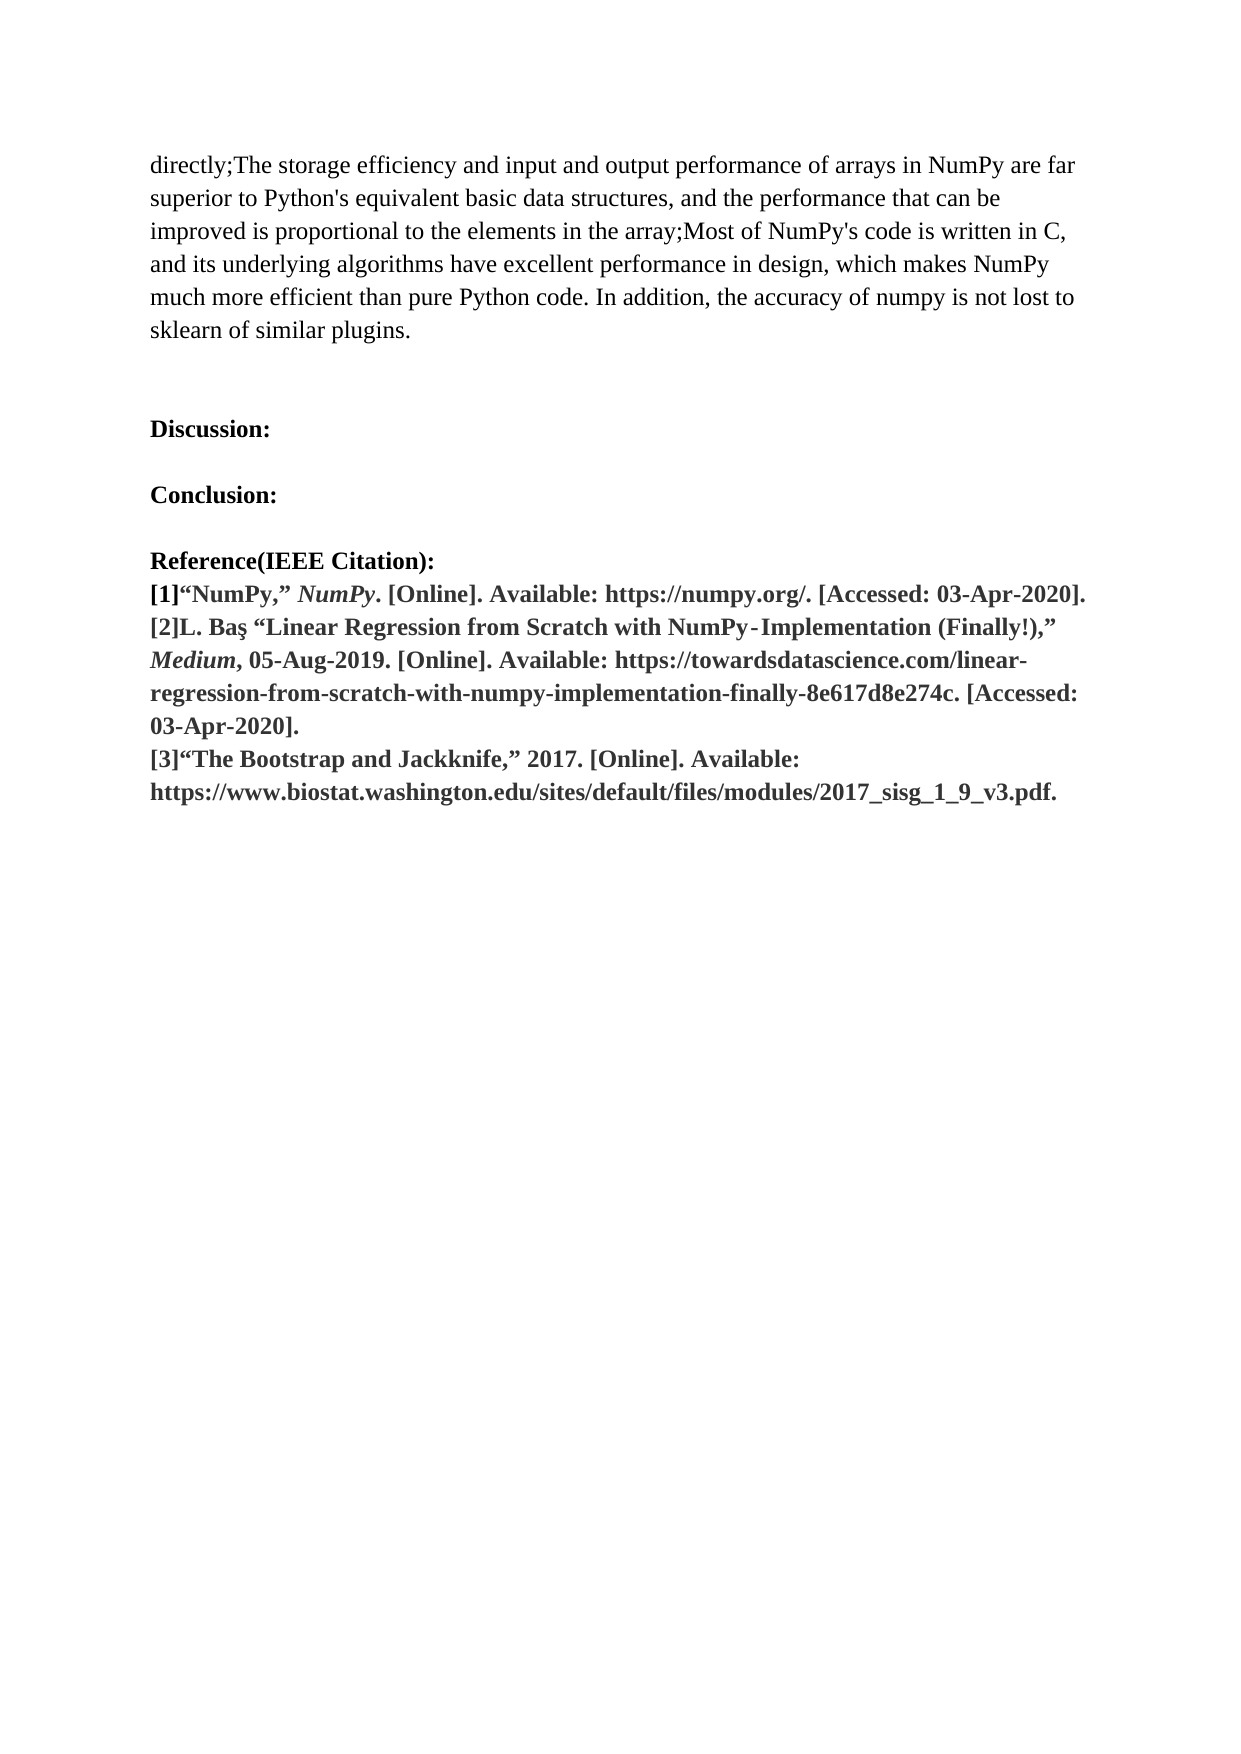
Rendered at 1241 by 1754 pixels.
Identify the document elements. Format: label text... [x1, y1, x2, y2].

text [3]“The Bootstrap and Jackknife,” 2017. [Online]. Available: https://www.biostat.washington.edu/sites/default/files/modules/2017_sisg_1_9_v3.pdf. [150, 744, 1090, 806]
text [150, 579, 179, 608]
text Discussion: [150, 414, 1090, 443]
text [2]L. Baş “Linear Regression from Scratch with NumPy - Implementation (Finally!),” Medium, 05-Aug-2019. [Online]. Available: https://towardsdatascience.com/linear-regression-from-scratch-with-numpy-implementation-finally-8e617d8e274c. [Accessed: 03-Apr-2020]. [150, 612, 1090, 740]
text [150, 150, 1090, 344]
text Conclusion: [150, 480, 1090, 509]
text Reference(IEEE Citation): [150, 546, 1090, 575]
